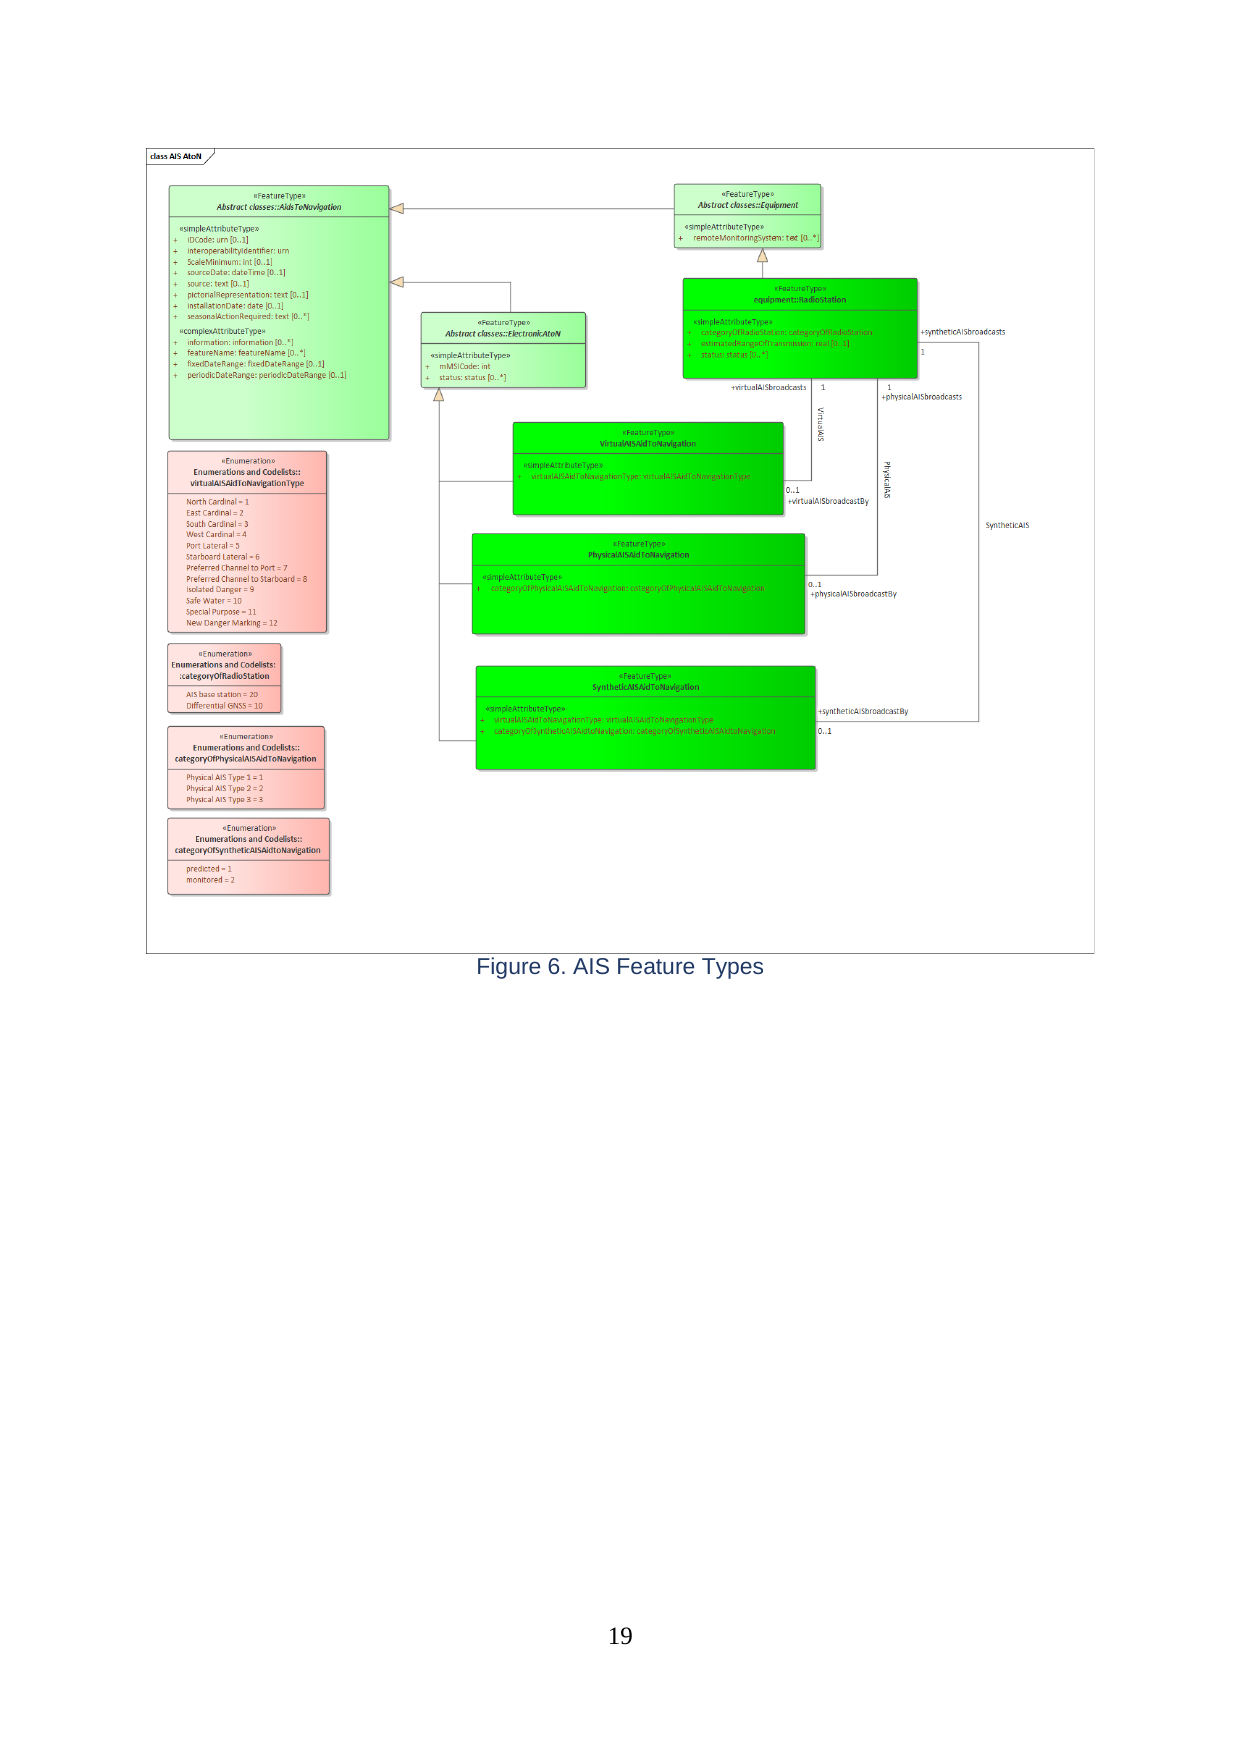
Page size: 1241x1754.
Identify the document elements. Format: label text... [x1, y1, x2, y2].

picture [145, 147, 1095, 954]
text Figure 6. AIS Feature Types [146, 954, 1094, 979]
